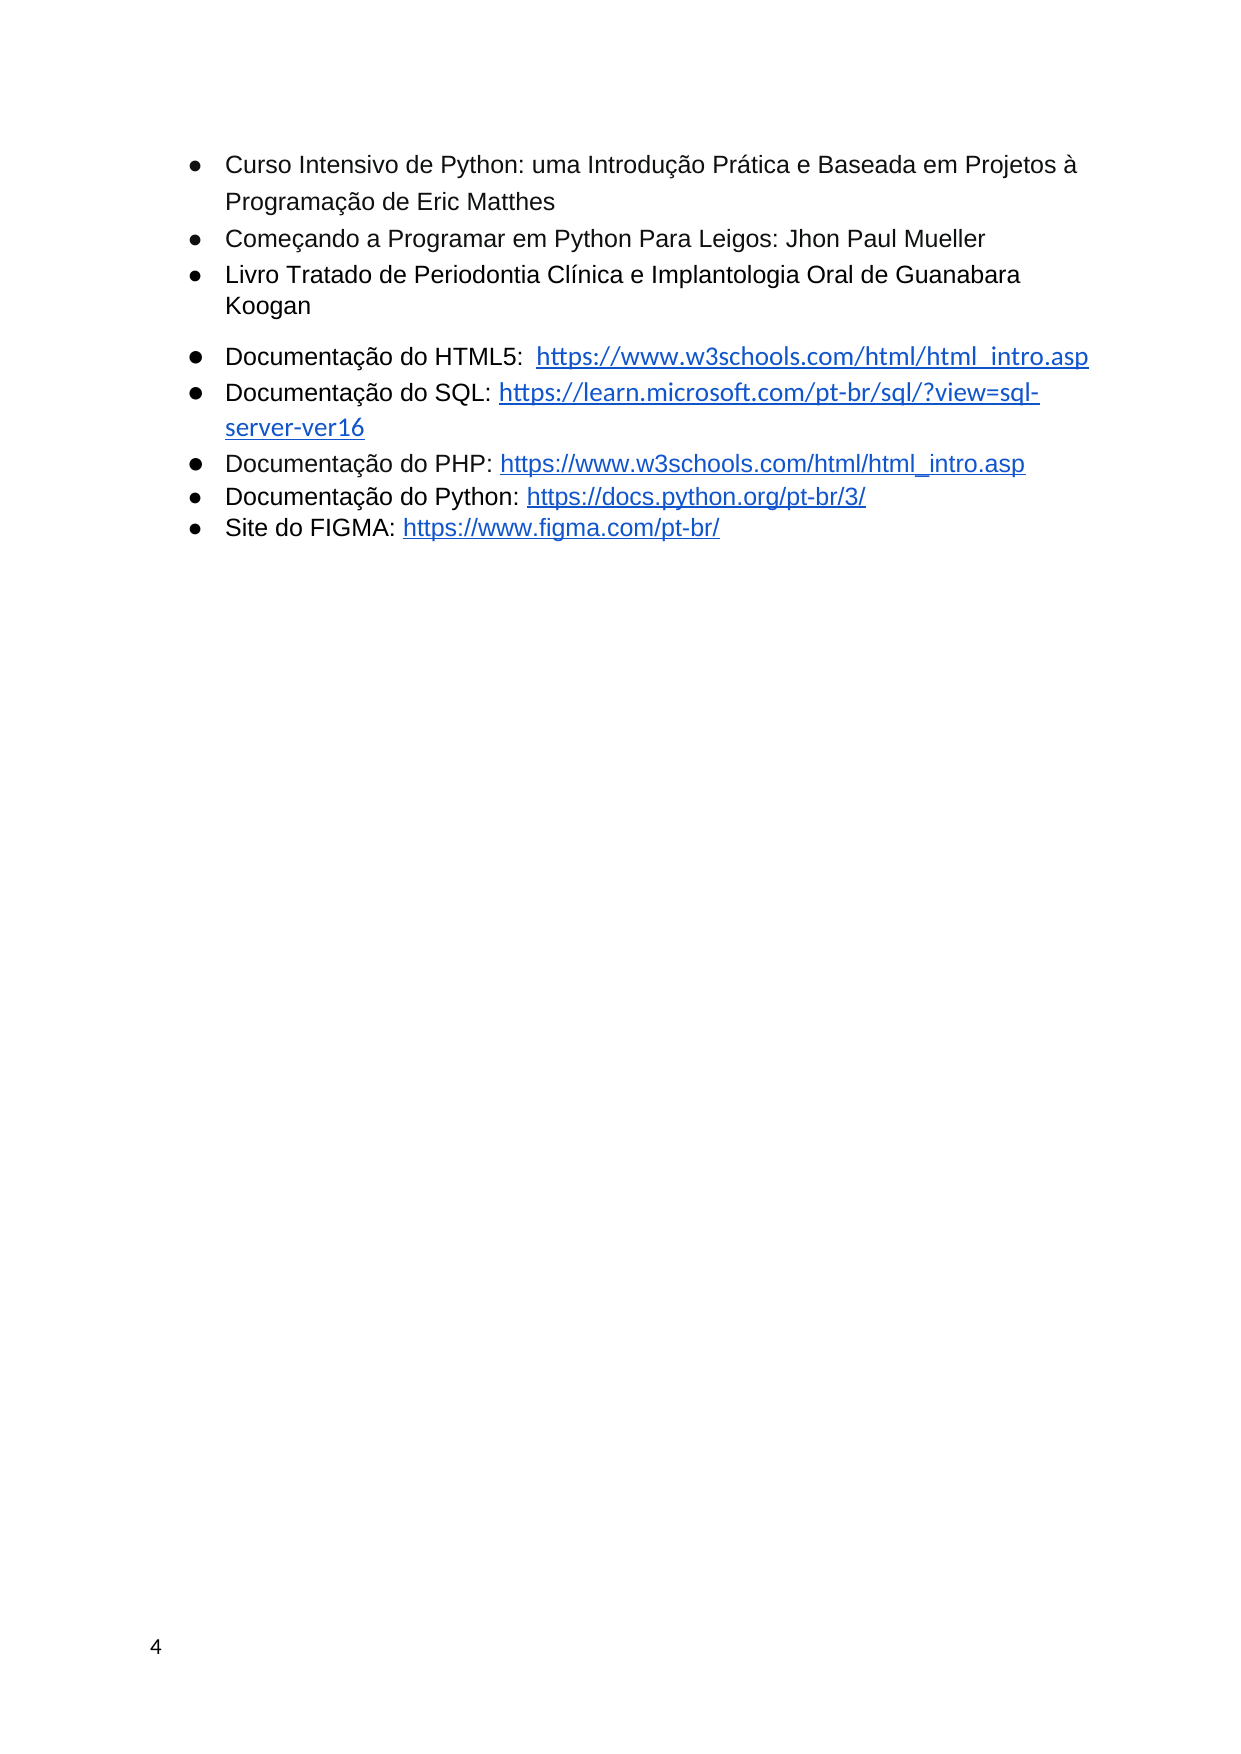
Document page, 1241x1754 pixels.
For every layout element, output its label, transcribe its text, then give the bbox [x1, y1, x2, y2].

list Documentação do HTML5: https://www.w3schools.com/html/html_intro.asp [187, 339, 1090, 372]
list Site do FIGMA: https://www.figma.com/pt-br/ [187, 513, 1090, 541]
list Documentação do PHP: https://www.w3schools.com/html/html_intro.asp [187, 446, 1090, 479]
list Livro Tratado de Periodontia Clínica e Implantologia Oral de Guanabara Koogan [187, 260, 1090, 320]
subtitle Curso Intensivo de Python: uma Introdução Prática e Baseada em Projetos à Programação de Eric Matthes [187, 150, 1090, 216]
list Documentação do SQL: https://learn.microsoft.com/pt-br/sql/?view=sql-server-ver16 [187, 375, 1090, 443]
list Documentação do Python: https://docs.python.org/pt-br/3/ [187, 482, 1090, 510]
subtitle Começando a Programar em Python Para Leigos: Jhon Paul Mueller [187, 223, 1090, 252]
